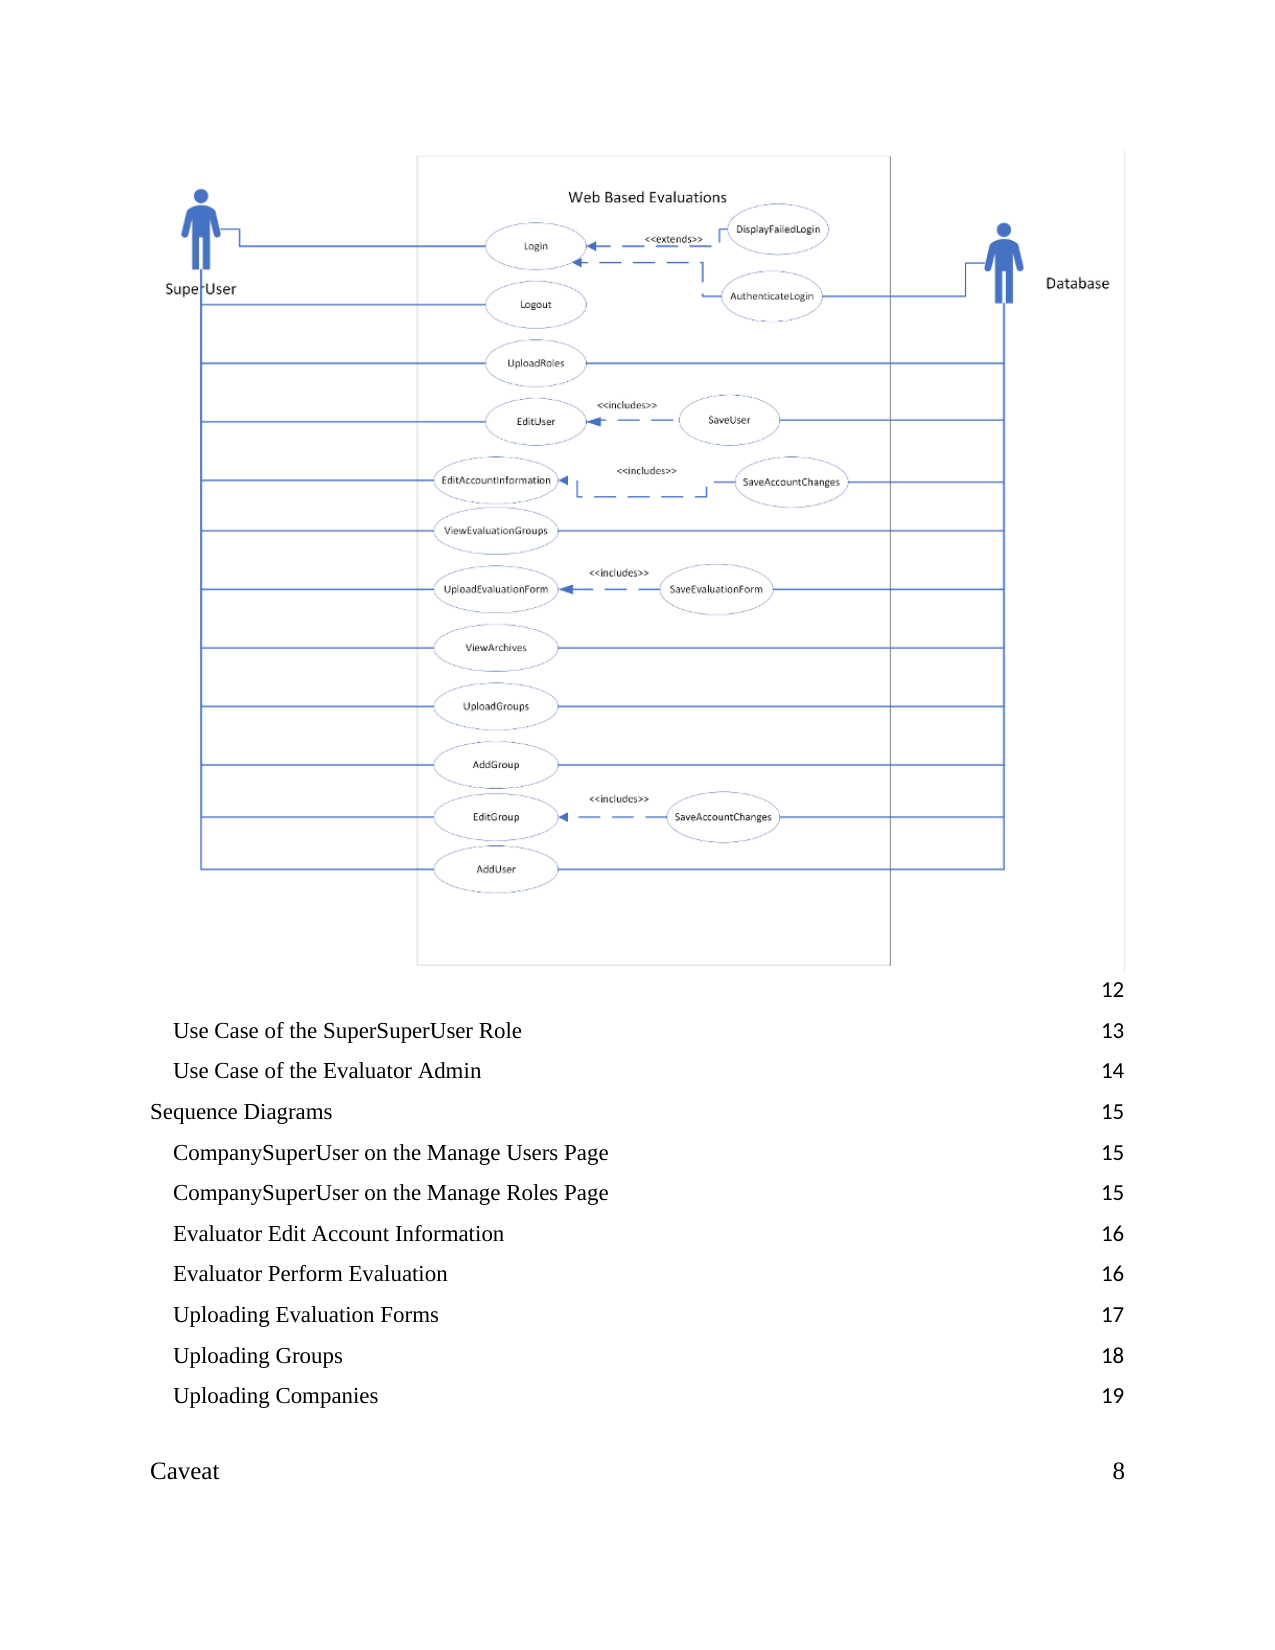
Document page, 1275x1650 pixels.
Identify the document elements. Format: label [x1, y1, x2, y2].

picture [150, 150, 1125, 973]
